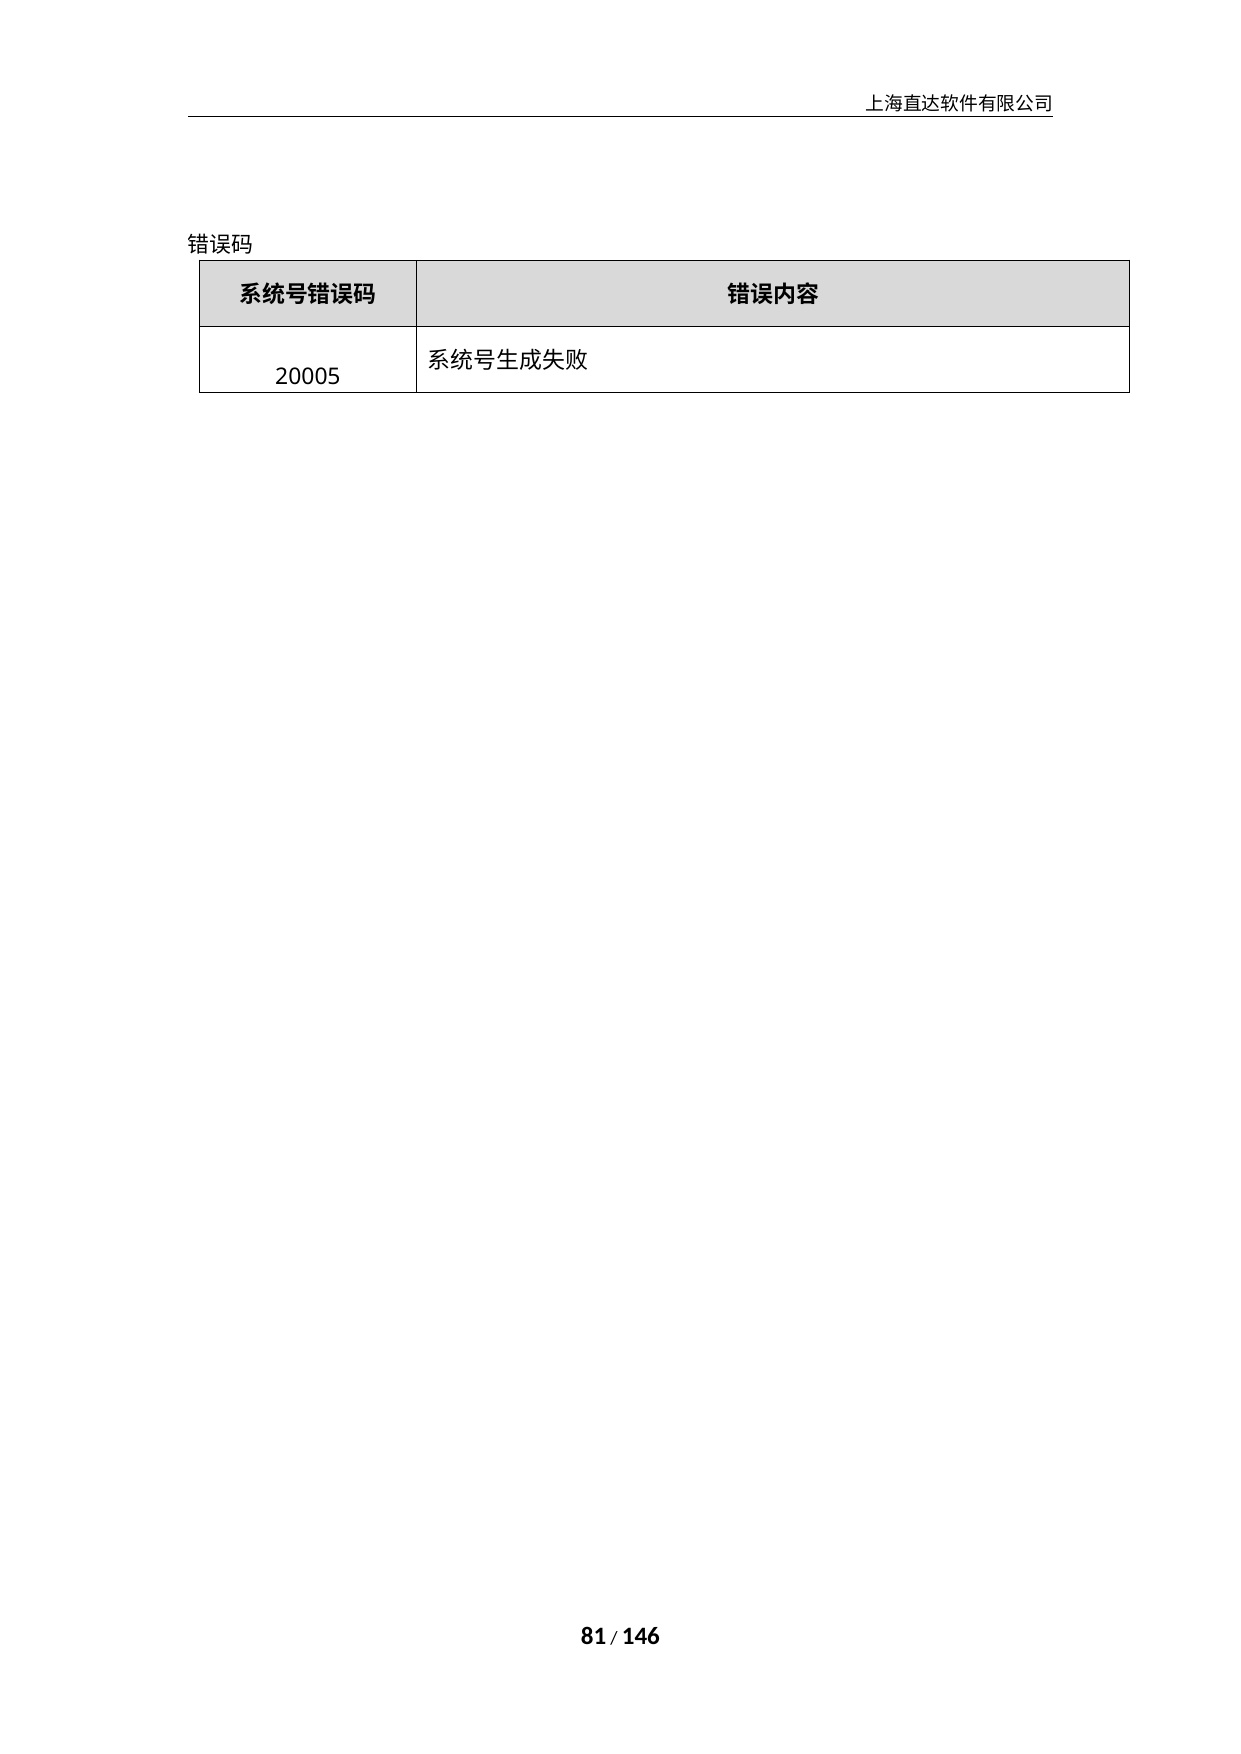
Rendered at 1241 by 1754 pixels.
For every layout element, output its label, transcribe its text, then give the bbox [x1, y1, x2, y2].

table_cell 系统号生成失败 [417, 327, 1129, 392]
table_header 系统号错误码 [200, 261, 416, 326]
table_cell 20005 [200, 327, 416, 392]
table_header 错误内容 [417, 261, 1129, 326]
text 错误码 [187, 227, 1053, 259]
